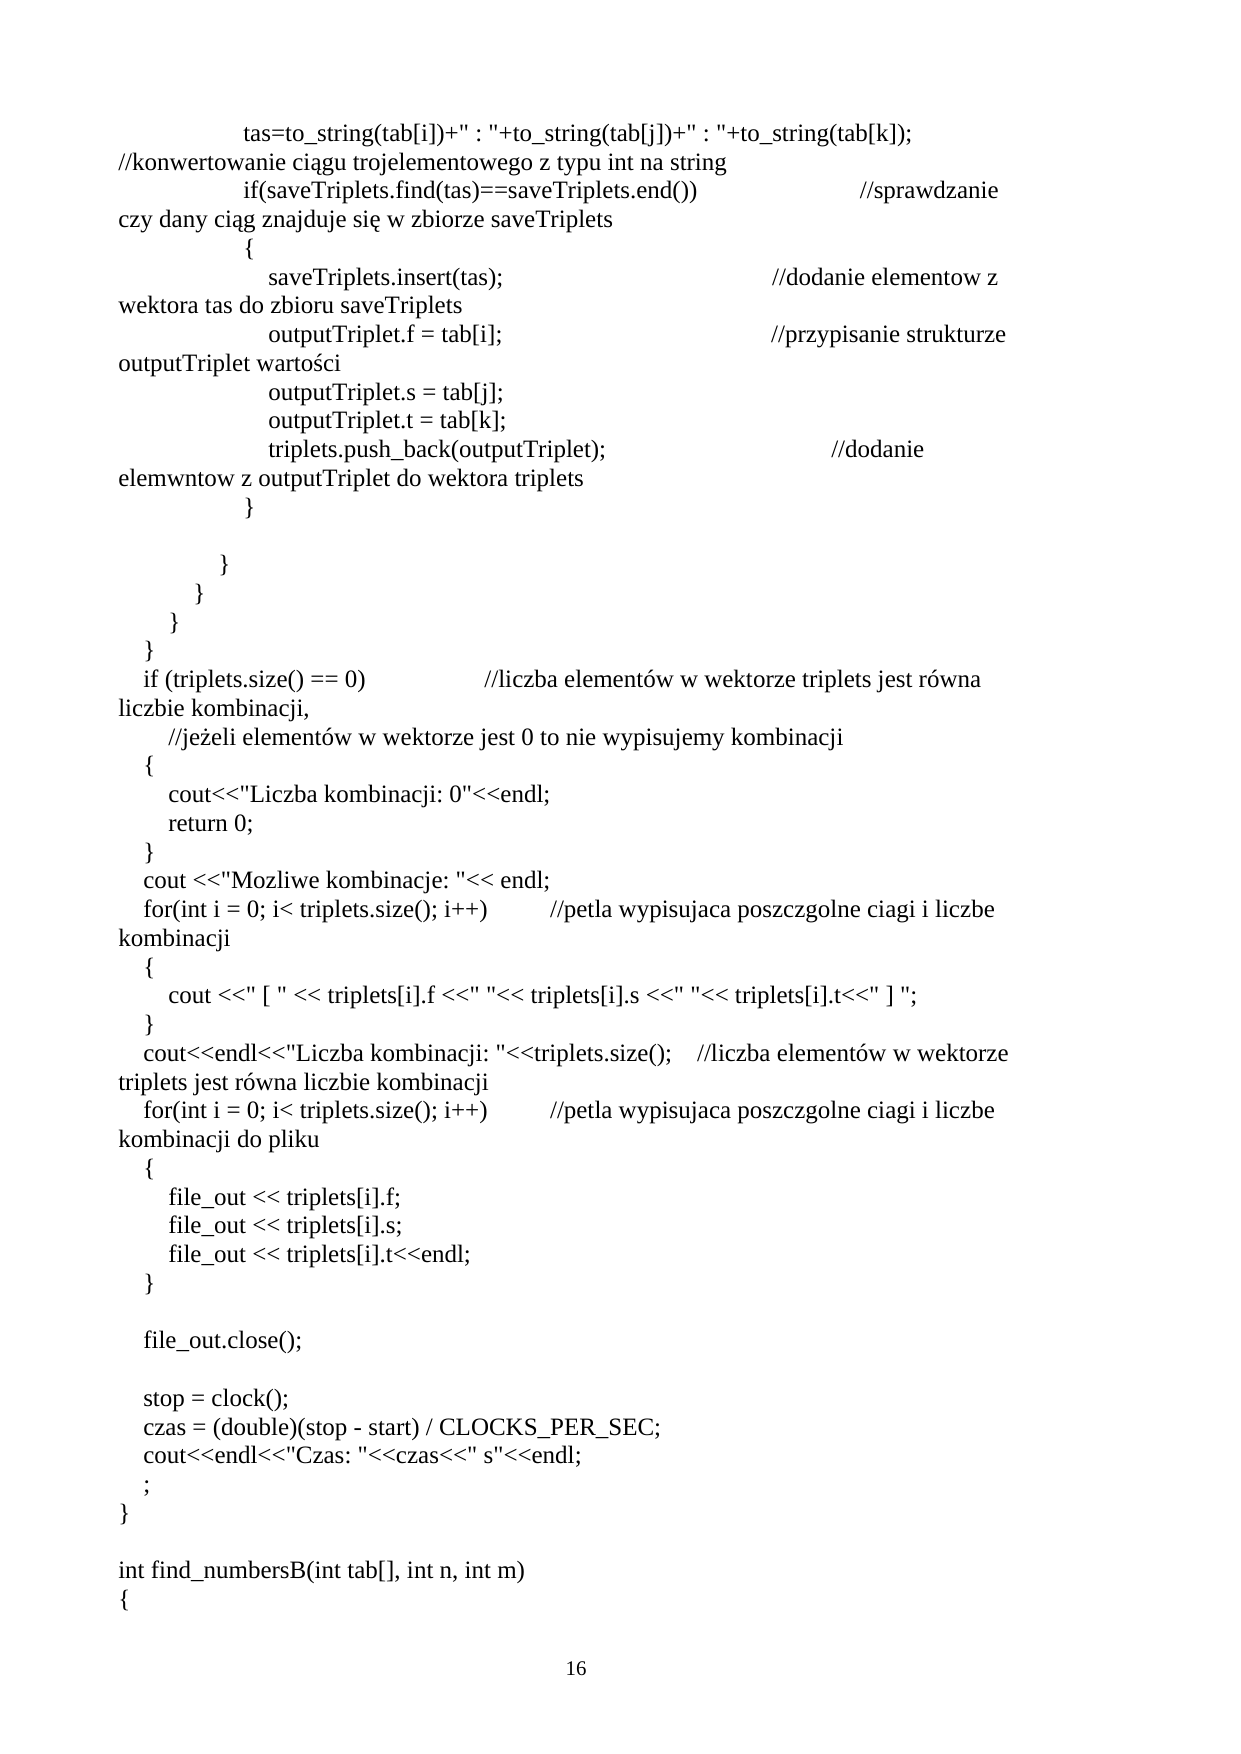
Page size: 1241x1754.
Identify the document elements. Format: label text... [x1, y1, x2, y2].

text ; [118, 1469, 1033, 1498]
text } [118, 578, 1033, 607]
text { [118, 952, 1033, 981]
text outputTriplet.f = tab[i]; //przypisanie strukturze outputTriplet wartości [118, 319, 1033, 377]
text cout<<endl<<"Czas: "<<czas<<" s"<<endl; [118, 1441, 1033, 1469]
text } [118, 1268, 1033, 1297]
text cout <<" [ " << triplets[i].f <<" "<< triplets[i].s <<" "<< triplets[i].t<<" ] "; [118, 981, 1033, 1009]
text czas = (double)(stop - start) / CLOCKS_PER_SEC; [118, 1412, 1033, 1441]
text for(int i = 0; i< triplets.size(); i++) //petla wypisujaca poszczgolne ciagi i liczbe kombinacji do pliku [118, 1096, 1033, 1153]
text cout<<endl<<"Liczba kombinacji: "<<triplets.size(); //liczba elementów w wektorze triplets jest równa liczbie kombinacji [118, 1038, 1033, 1096]
text for(int i = 0; i< triplets.size(); i++) //petla wypisujaca poszczgolne ciagi i liczbe kombinacji [118, 894, 1033, 952]
text file_out << triplets[i].s; [118, 1211, 1033, 1239]
text { [118, 751, 1033, 779]
text { [118, 1584, 1033, 1613]
text if(saveTriplets.find(tas)==saveTriplets.end()) //sprawdzanie czy dany ciąg znajduje się w zbiorze saveTriplets [118, 176, 1033, 233]
text } [118, 636, 1033, 664]
text //jeżeli elementów w wektorze jest 0 to nie wypisujemy kombinacji [118, 722, 1033, 751]
text } [118, 837, 1033, 866]
text tas=to_string(tab[i])+" : "+to_string(tab[j])+" : "+to_string(tab[k]); //konwertowanie ciągu trojelementowego z typu int na string [118, 118, 1033, 176]
text { [118, 1153, 1033, 1182]
text } [118, 1009, 1033, 1038]
text stop = clock(); [118, 1383, 1033, 1412]
text outputTriplet.s = tab[j]; [118, 377, 1033, 406]
text cout <<"Mozliwe kombinacje: "<< endl; [118, 866, 1033, 894]
text } [118, 1498, 1033, 1527]
text file_out.close(); [118, 1326, 1033, 1354]
text } [118, 549, 1033, 578]
text { [118, 233, 1033, 262]
text outputTriplet.t = tab[k]; [118, 406, 1033, 434]
text file_out << triplets[i].t<<endl; [118, 1239, 1033, 1268]
text cout<<"Liczba kombinacji: 0"<<endl; [118, 779, 1033, 808]
text return 0; [118, 808, 1033, 837]
text } [118, 492, 1033, 521]
text saveTriplets.insert(tas); //dodanie elementow z wektora tas do zbioru saveTriplets [118, 262, 1033, 319]
text if (triplets.size() == 0) //liczba elementów w wektorze triplets jest równa liczbie kombinacji, [118, 664, 1033, 722]
text file_out << triplets[i].f; [118, 1182, 1033, 1211]
text triplets.push_back(outputTriplet); //dodanie elemwntow z outputTriplet do wektora triplets [118, 434, 1033, 492]
text int find_numbersB(int tab[], int n, int m) [118, 1556, 1033, 1584]
text } [118, 607, 1033, 636]
